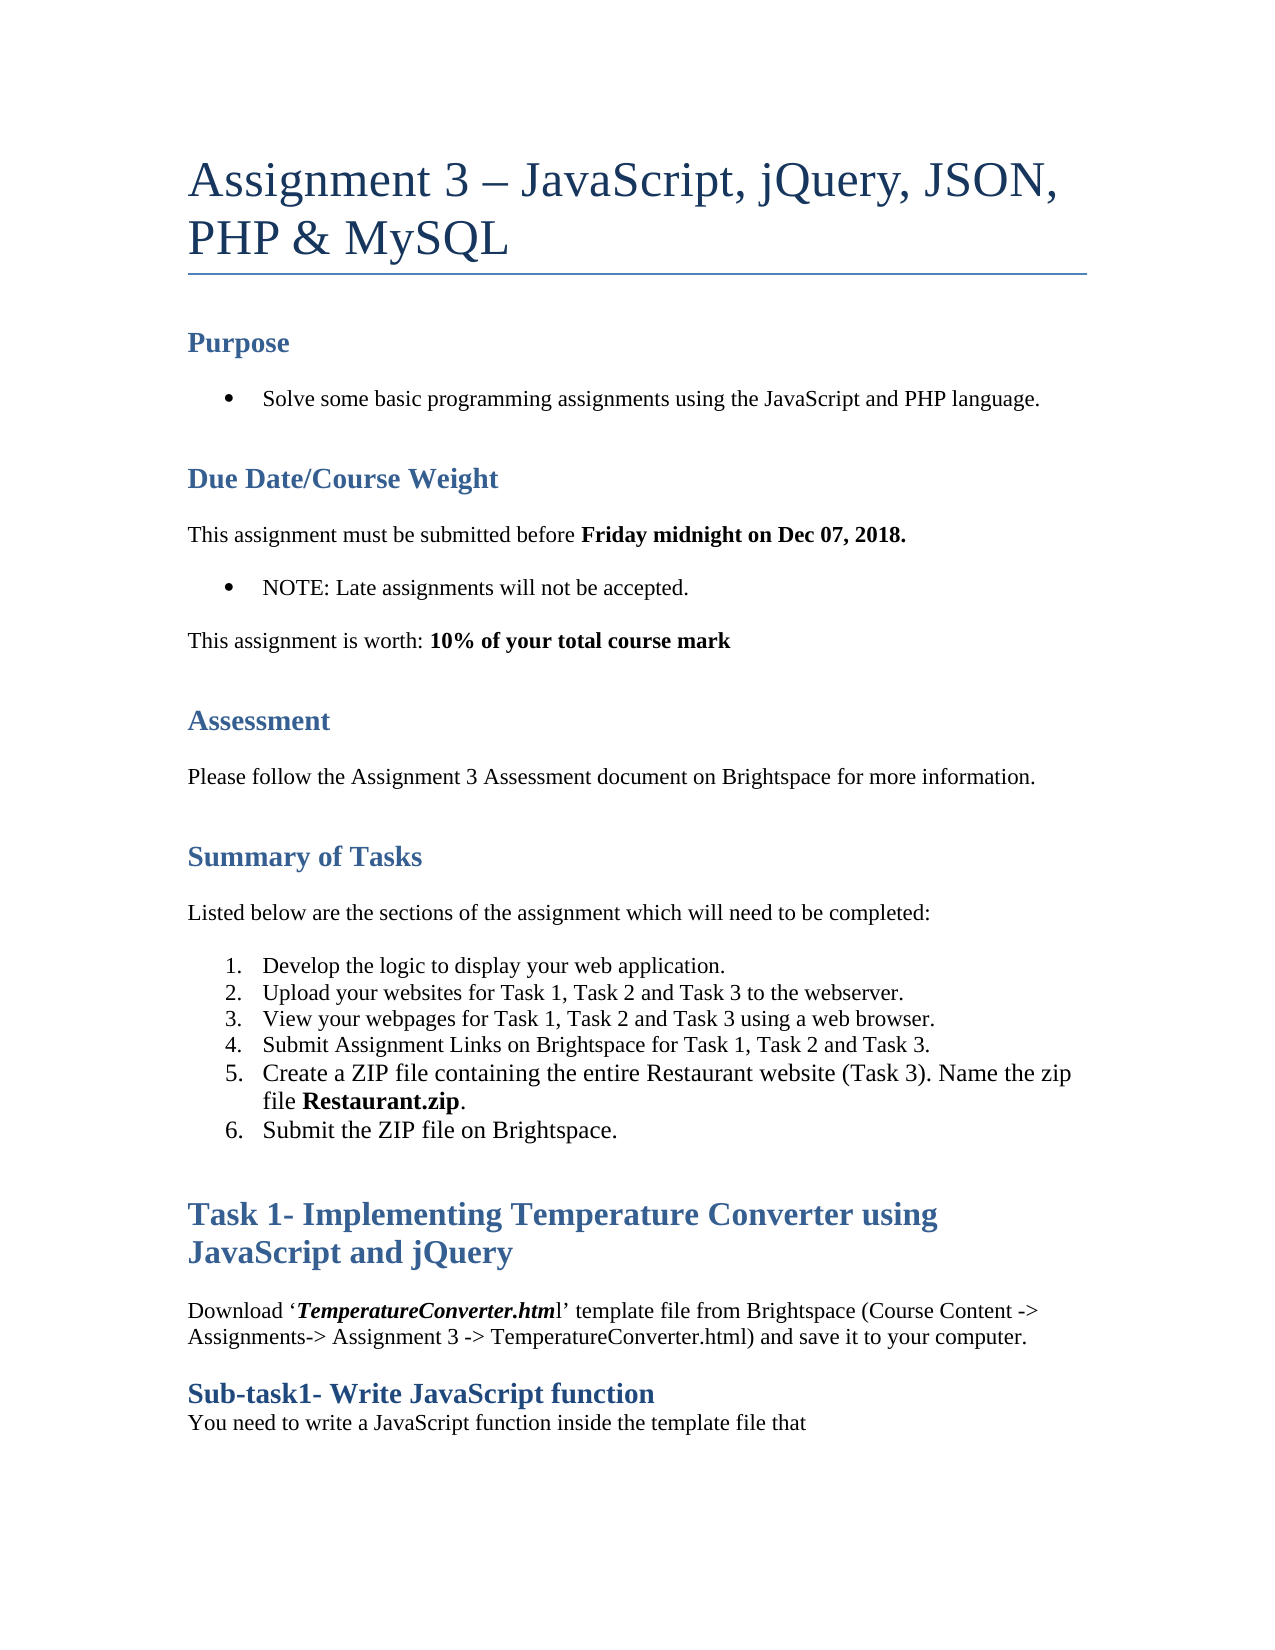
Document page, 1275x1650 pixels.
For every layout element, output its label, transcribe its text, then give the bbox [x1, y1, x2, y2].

list Submit Assignment Links on Brightspace for Task 1, Task 2 and Task 3. [225, 1031, 1087, 1058]
text Please follow the Assignment 3 Assessment document on Brightspace for more information. [187, 763, 1087, 789]
text Download ‘TemperatureConverter.html’ template file from Brightspace (Course Content -> Assignments-> Assignment 3 -> TemperatureConverter.html) and save it to your computer. [187, 1297, 1087, 1349]
text You need to write a JavaScript function inside the template file that [187, 1409, 1087, 1436]
text This assignment is worth: 10% of your total course mark [187, 627, 1087, 653]
subtitle Assessment [187, 703, 1087, 737]
text Listed below are the sections of the assignment which will need to be completed: [187, 899, 1087, 926]
list NOTE: Late assignments will not be accepted. [225, 574, 1087, 601]
list View your webpages for Task 1, Task 2 and Task 3 using a web browser. [225, 1005, 1087, 1031]
subtitle Due Date/Course Weight [187, 462, 1087, 495]
subtitle Task 1- Implementing Temperature Converter using JavaScript and jQuery [187, 1194, 1087, 1271]
subtitle Summary of Tasks [187, 839, 1087, 873]
subtitle Purpose [187, 325, 1087, 359]
title Assignment 3 – JavaScript, jQuery, JSON, PHP & MySQL [187, 150, 1087, 275]
text This assignment must be submitted before Friday midnight on Dec 07, 2018. [187, 522, 1087, 548]
list Submit the ZIP file on Brightspace. [225, 1115, 1087, 1144]
list Develop the logic to display your web application. [225, 952, 1087, 978]
list Upload your websites for Task 1, Task 2 and Task 3 to the webserver. [225, 978, 1087, 1005]
list Create a ZIP file containing the entire Restaurant website (Task 3). Name the zip file Restaurant.zip. [225, 1058, 1087, 1115]
list Solve some basic programming assignments using the JavaScript and PHP language. [225, 385, 1087, 412]
text Sub-task1- Write JavaScript function [187, 1376, 1087, 1409]
